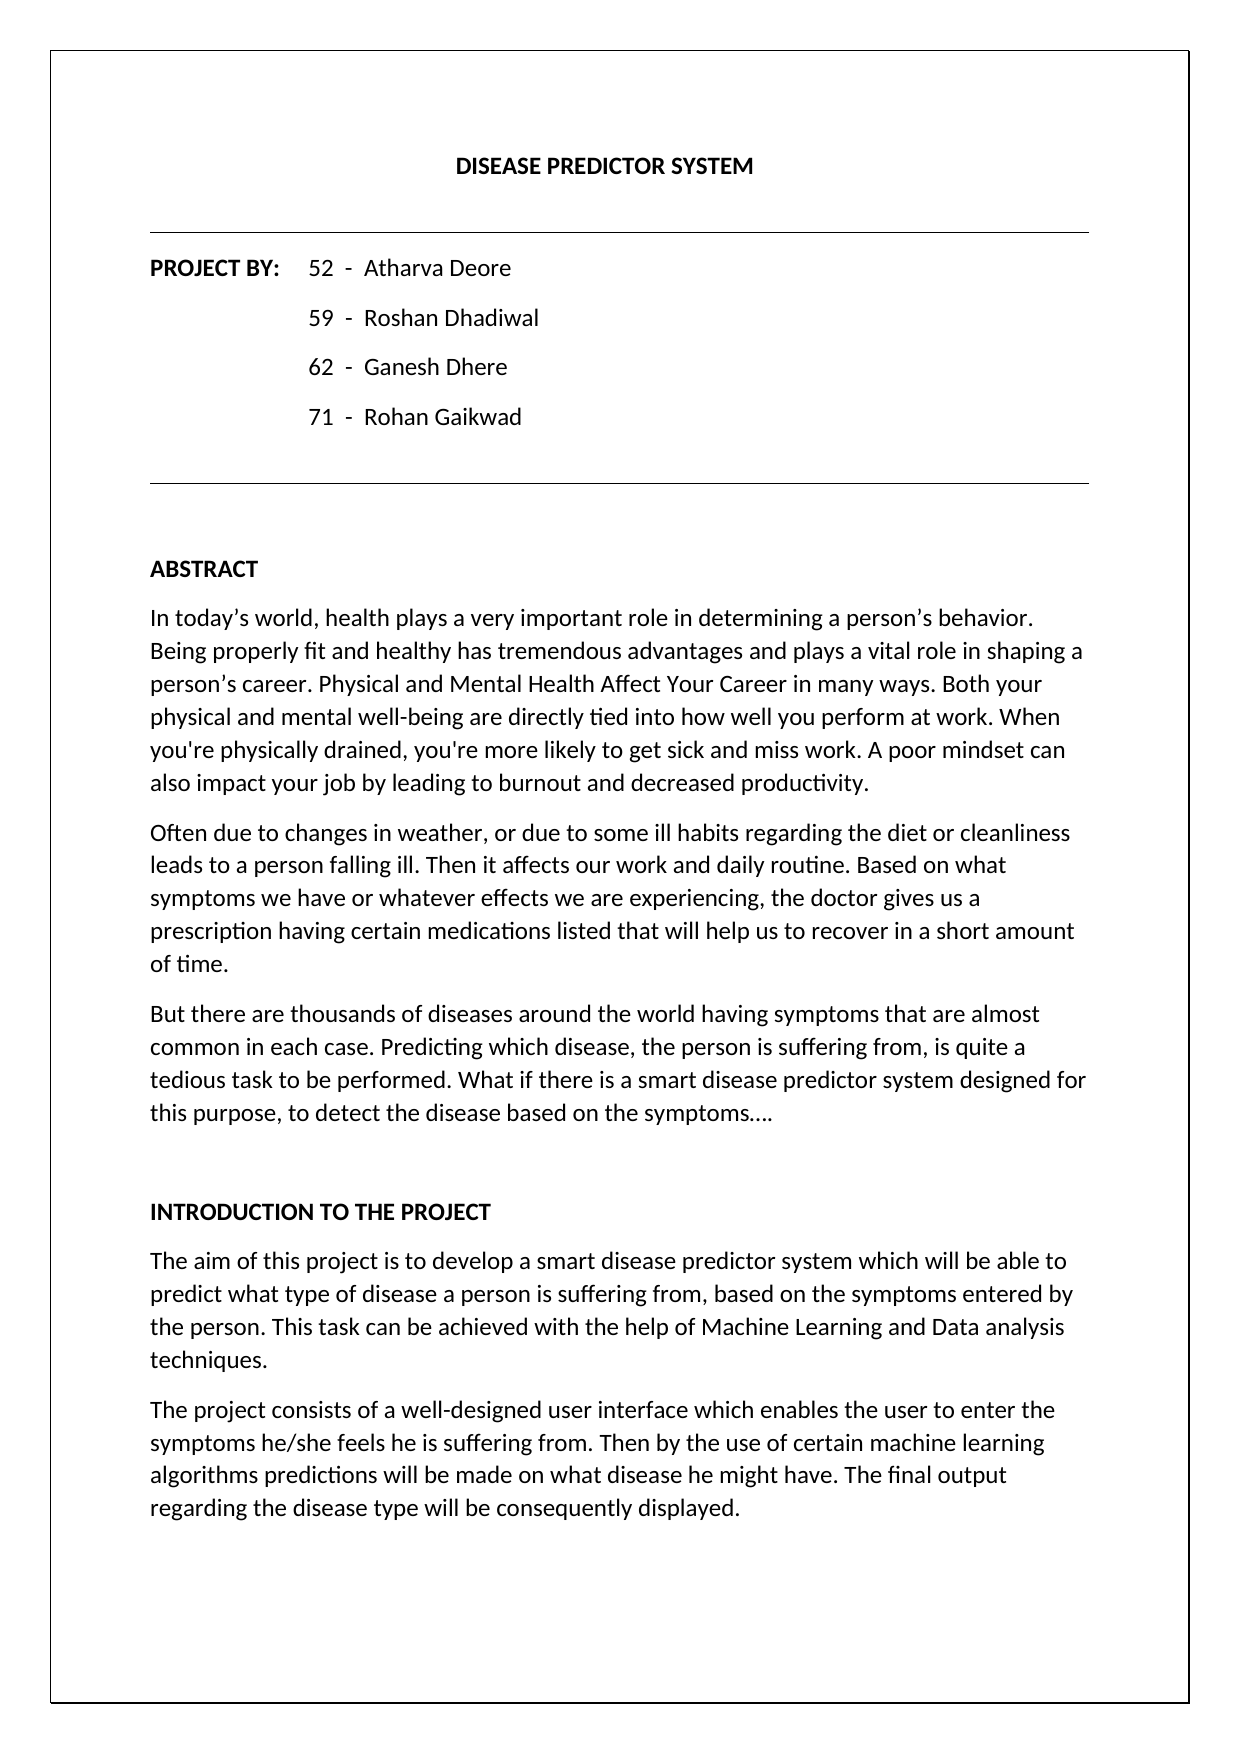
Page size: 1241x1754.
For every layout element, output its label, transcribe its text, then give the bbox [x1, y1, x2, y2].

text In today’s world, health plays a very important role in determining a person’s behavior. Being properly fit and healthy has tremendous advantages and plays a vital role in shaping a person’s career. Physical and Mental Health Affect Your Career in many ways. Both your physical and mental well-being are directly tied into how well you perform at work. When you're physically drained, you're more likely to get sick and miss work. A poor mindset can also impact your job by leading to burnout and decreased productivity. [150, 602, 1089, 798]
text 62 - Ganesh Dhere [150, 351, 1089, 382]
text ABSTRACT [150, 553, 1089, 583]
text Often due to changes in weather, or due to some ill habits regarding the diet or cleanliness leads to a person falling ill. Then it affects our work and daily routine. Based on what symptoms we have or whatever effects we are experiencing, the doctor gives us a prescription having certain medications listed that will help us to recover in a short amount of time. [150, 817, 1089, 979]
text DISEASE PREDICTOR SYSTEM [150, 150, 1089, 181]
text PROJECT BY: 52 - Atharva Deore [150, 252, 1089, 283]
text The aim of this project is to develop a smart disease predictor system which will be able to predict what type of disease a person is suffering from, based on the symptoms entered by the person. This task can be achieved with the help of Machine Learning and Data analysis techniques. [150, 1245, 1089, 1375]
text The project consists of a well-designed user interface which enables the user to enter the symptoms he/she feels he is suffering from. Then by the use of certain machine learning algorithms predictions will be made on what disease he might have. The final output regarding the disease type will be consequently displayed. [150, 1394, 1089, 1523]
text 59 - Roshan Dhadiwal [150, 302, 1089, 332]
text INTRODUCTION TO THE PROJECT [150, 1196, 1089, 1226]
text But there are thousands of diseases around the world having symptoms that are almost common in each case. Predicting which disease, the person is suffering from, is quite a tedious task to be performed. What if there is a smart disease predictor system designed for this purpose, to detect the disease based on the symptoms…. [150, 998, 1089, 1127]
text 71 - Rohan Gaikwad [150, 401, 1089, 432]
